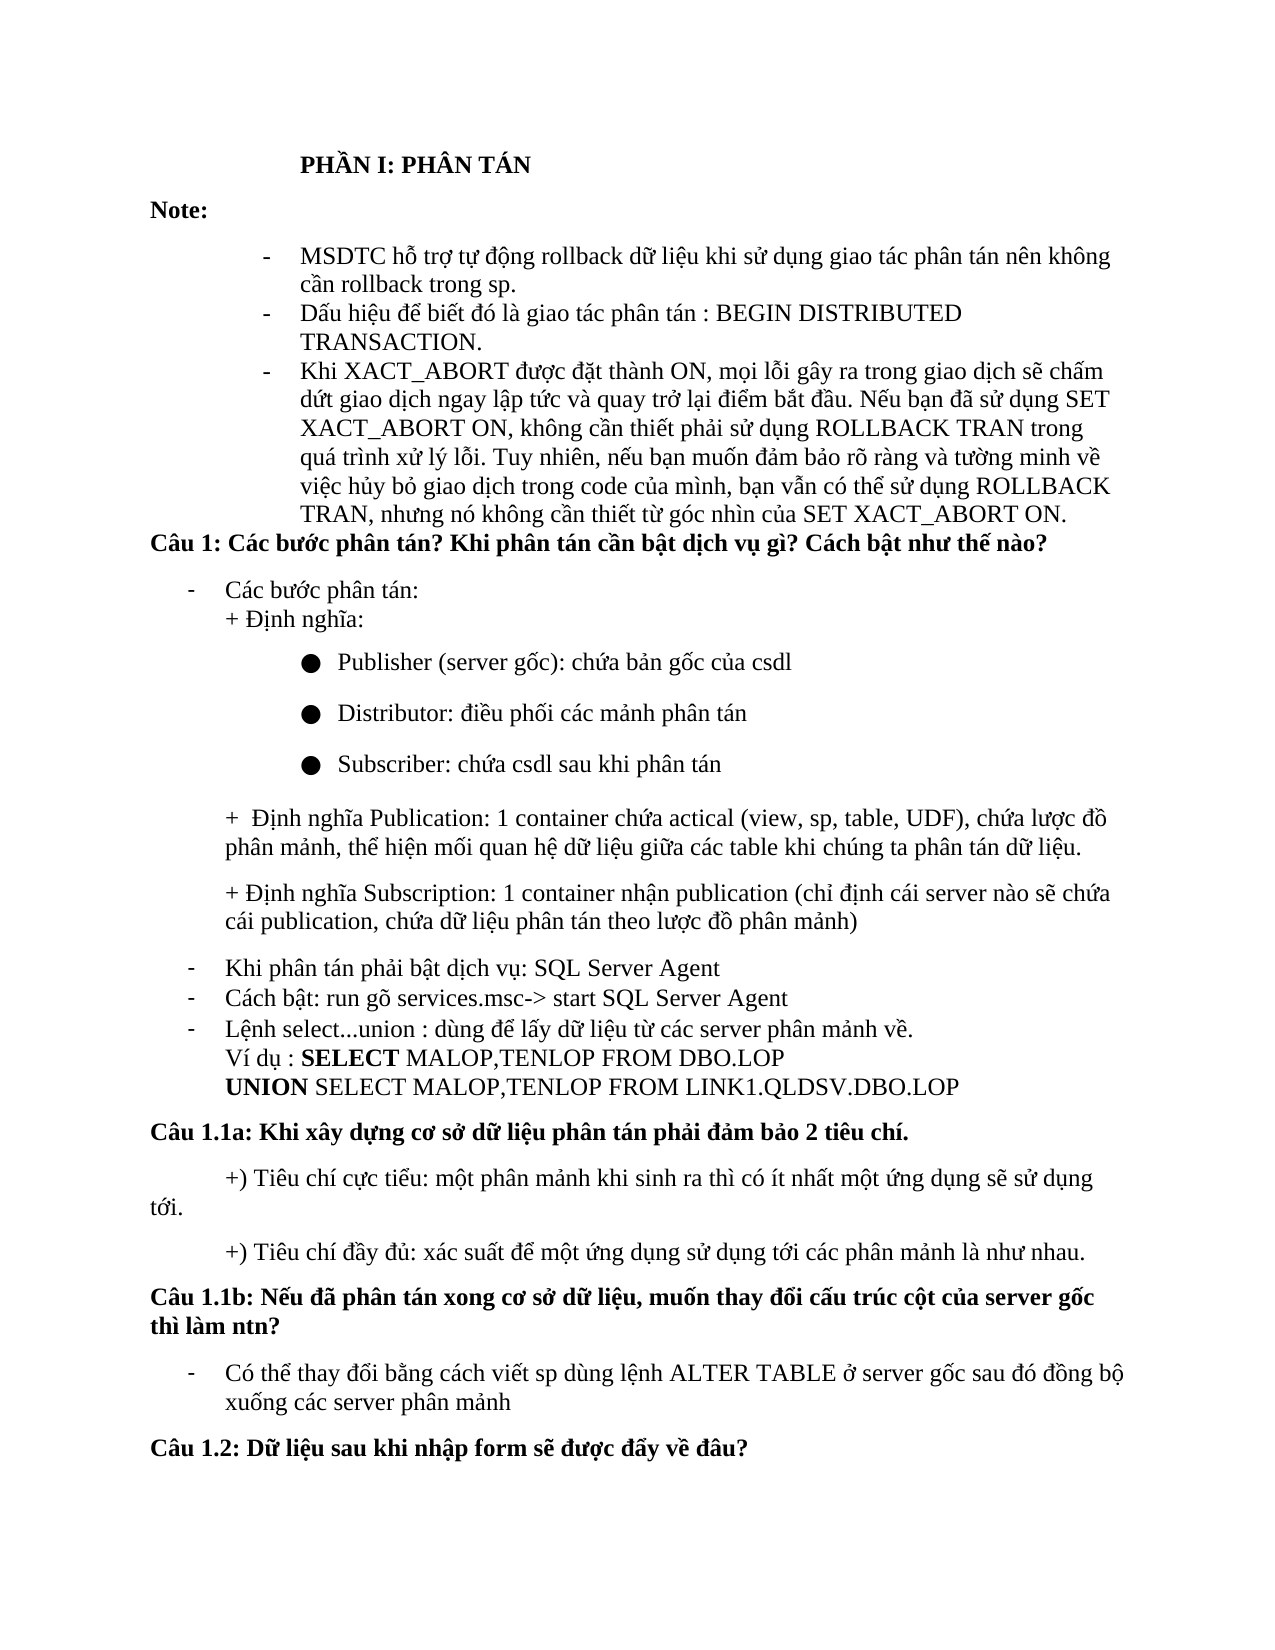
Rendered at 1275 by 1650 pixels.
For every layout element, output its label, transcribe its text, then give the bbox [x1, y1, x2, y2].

list Subscriber: chứa csdl sau khi phân tán [300, 736, 1125, 787]
list Lệnh select...union : dùng để lấy dữ liệu từ các server phân mảnh về. Ví dụ : SELECT MALOP,TENLOP FROM DBO.LOP UNION SELECT MALOP,TENLOP FROM LINK1.QLDSV.DBO.LOP [187, 1013, 1125, 1101]
list Distributor: điều phối các mảnh phân tán [300, 684, 1125, 736]
text +) Tiêu chí đầy đủ: xác suất để một ứng dụng sử dụng tới các phân mảnh là như nhau. [150, 1237, 1125, 1266]
text Câu 1: Các bước phân tán? Khi phân tán cần bật dịch vụ gì? Cách bật như thế nào? [150, 528, 1125, 557]
text PHẦN I: PHÂN TÁN [150, 150, 1125, 179]
text + Định nghĩa Subscription: 1 container nhận publication (chỉ định cái server nào sẽ chứa cái publication, chứa dữ liệu phân tán theo lược đồ phân mảnh) [225, 878, 1125, 935]
list Khi XACT_ABORT được đặt thành ON, mọi lỗi gây ra trong giao dịch sẽ chấm dứt giao dịch ngay lập tức và quay trở lại điểm bắt đầu. Nếu bạn đã sử dụng SET XACT_ABORT ON, không cần thiết phải sử dụng ROLLBACK TRAN trong quá trình xử lý lỗi. Tuy nhiên, nếu bạn muốn đảm bảo rõ ràng và tường minh về việc hủy bỏ giao dịch trong code của mình, bạn vẫn có thể sử dụng ROLLBACK TRAN, nhưng nó không cần thiết từ góc nhìn của SET XACT_ABORT ON. [262, 356, 1125, 528]
text Câu 1.2: Dữ liệu sau khi nhập form sẽ được đẩy về đâu? [150, 1433, 1125, 1461]
list Có thể thay đổi bằng cách viết sp dùng lệnh ALTER TABLE ở server gốc sau đó đồng bộ xuống các server phân mảnh [187, 1357, 1125, 1416]
text +) Tiêu chí cực tiểu: một phân mảnh khi sinh ra thì có ít nhất một ứng dụng sẽ sử dụng tới. [150, 1163, 1125, 1220]
text + Định nghĩa Publication: 1 container chứa actical (view, sp, table, UDF), chứa lược đồ phân mảnh, thể hiện mối quan hệ dữ liệu giữa các table khi chúng ta phân tán dữ liệu. [225, 803, 1125, 861]
list MSDTC hỗ trợ tự động rollback dữ liệu khi sử dụng giao tác phân tán nên không cần rollback trong sp. [262, 241, 1125, 298]
text Note: [150, 195, 1125, 224]
list Dấu hiệu để biết đó là giao tác phân tán : BEGIN DISTRIBUTED TRANSACTION. [262, 298, 1125, 356]
list Cách bật: run gõ services.msc-> start SQL Server Agent [187, 982, 1125, 1013]
text + Định nghĩa: [225, 604, 1125, 633]
list Khi phân tán phải bật dịch vụ: SQL Server Agent [187, 952, 1125, 982]
text Câu 1.1a: Khi xây dựng cơ sở dữ liệu phân tán phải đảm bảo 2 tiêu chí. [150, 1117, 1125, 1146]
list Publisher (server gốc): chứa bản gốc của csdl [300, 633, 1125, 684]
list Các bước phân tán: [187, 574, 1125, 604]
text Câu 1.1b: Nếu đã phân tán xong cơ sở dữ liệu, muốn thay đổi cấu trúc cột của server gốc thì làm ntn? [150, 1282, 1125, 1340]
